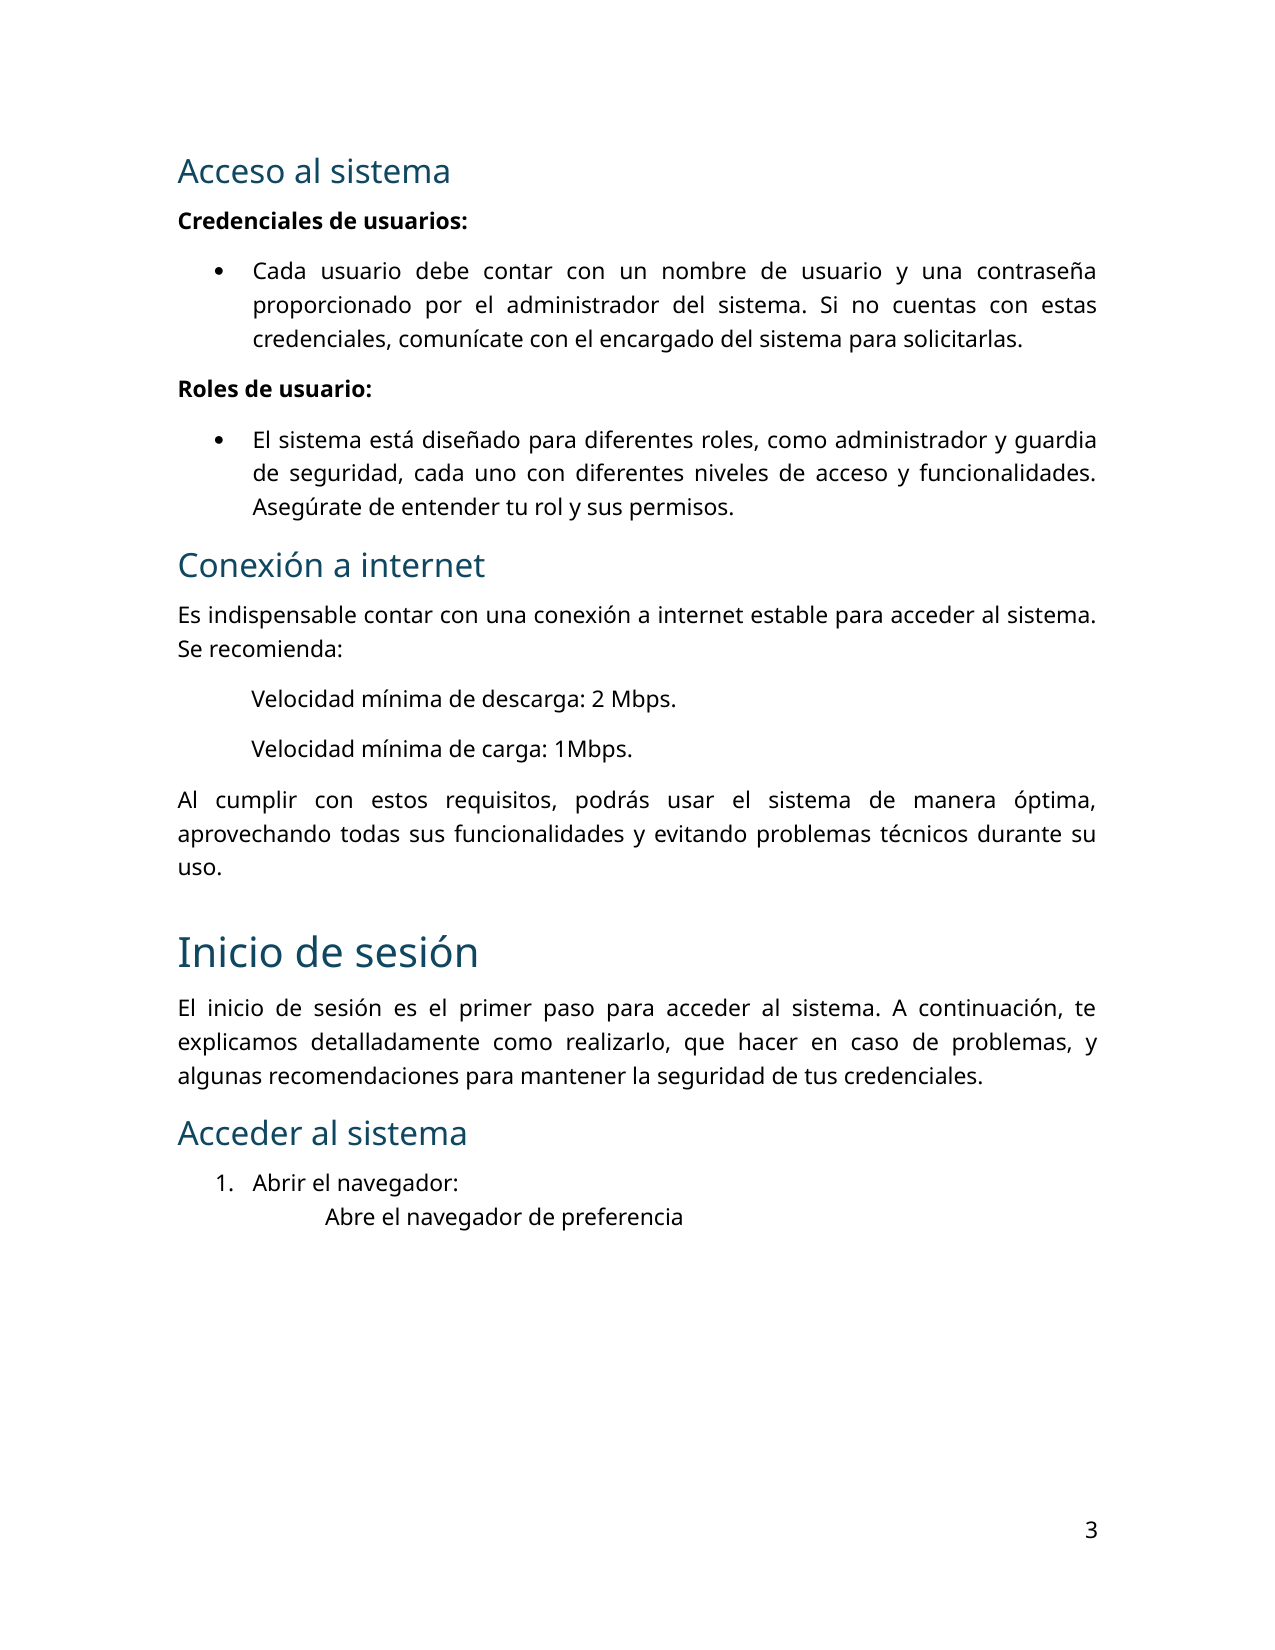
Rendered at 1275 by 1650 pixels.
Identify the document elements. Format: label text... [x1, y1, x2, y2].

list Abrir el navegador: [215, 1167, 1098, 1199]
text Roles de usuario: [177, 373, 1098, 404]
text Velocidad mínima de carga: 1Mbps. [177, 733, 1098, 765]
list El sistema está diseñado para diferentes roles, como administrador y guardia de seguridad, cada uno con diferentes niveles de acceso y funcionalidades. Asegúrate de entender tu rol y sus permisos. [215, 424, 1098, 522]
subtitle Acceder al sistema [177, 1110, 1098, 1156]
text Velocidad mínima de descarga: 2 Mbps. [177, 683, 1098, 714]
text Al cumplir con estos requisitos, podrás usar el sistema de manera óptima, aprovechando todas sus funcionalidades y evitando problemas técnicos durante su uso. [177, 784, 1098, 883]
subtitle Conexión a internet [177, 542, 1098, 587]
text El inicio de sesión es el primer paso para acceder al sistema. A continuación, te explicamos detalladamente como realizarlo, que hacer en caso de problemas, y algunas recomendaciones para mantener la seguridad de tus credenciales. [177, 992, 1098, 1091]
list Abre el navegador de preferencia [325, 1201, 1098, 1232]
list Cada usuario debe contar con un nombre de usuario y una contraseña proporcionado por el administrador del sistema. Si no cuentas con estas credenciales, comunícate con el encargado del sistema para solicitarlas. [215, 255, 1098, 354]
text Credenciales de usuarios: [177, 205, 1098, 236]
subtitle Inicio de sesión [177, 923, 1098, 979]
text Es indispensable contar con una conexión a internet estable para acceder al sistema. Se recomienda: [177, 599, 1098, 664]
subtitle Acceso al sistema [177, 148, 1098, 193]
